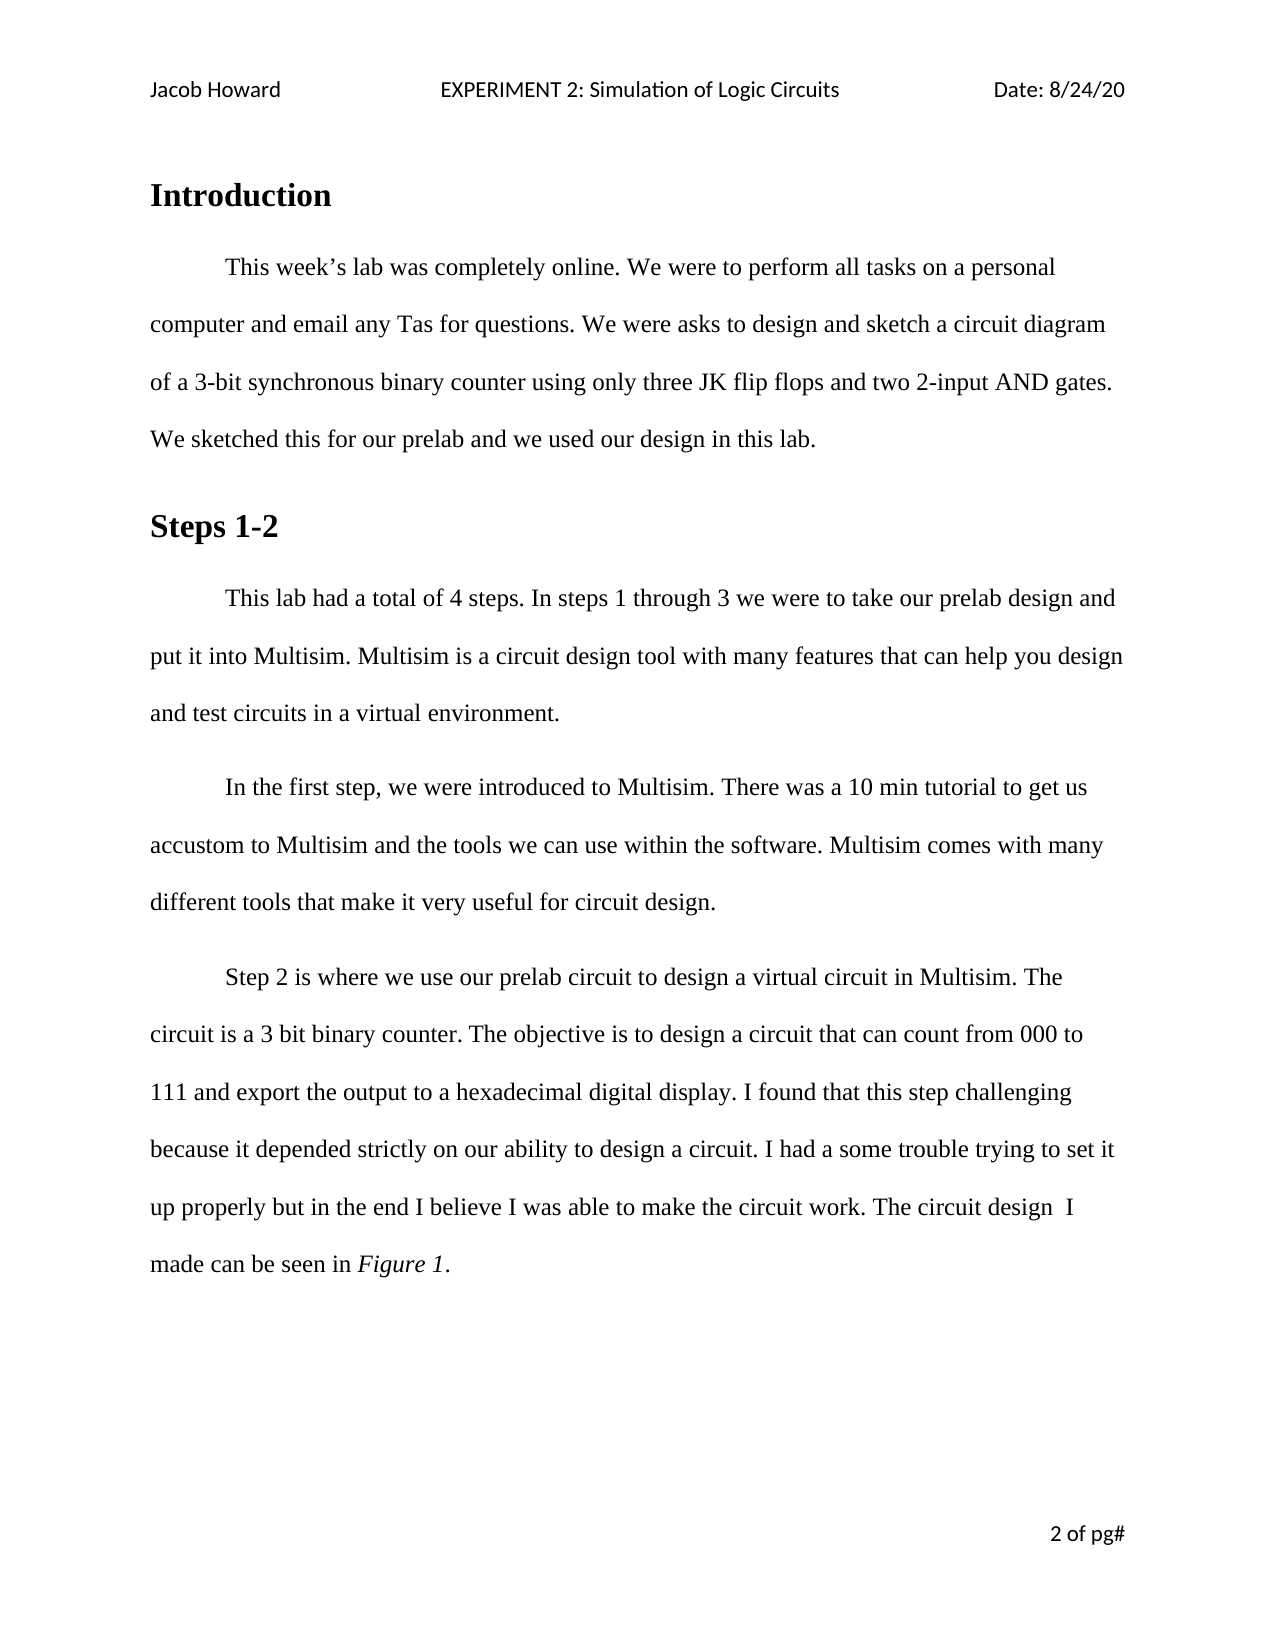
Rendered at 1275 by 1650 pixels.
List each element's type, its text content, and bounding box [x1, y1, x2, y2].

text This lab had a total of 4 steps. In steps 1 through 3 we were to take our prelab design and put it into Multisim. Multisim is a circuit design tool with many features that can help you design and test circuits in a virtual environment. [150, 583, 1125, 727]
text In the first step, we were introduced to Multisim. There was a 10 min tutorial to get us accustom to Multisim and the tools we can use within the software. Multisim comes with many different tools that make it very useful for circuit design. [150, 772, 1125, 916]
text Step 2 is where we use our prelab circuit to design a virtual circuit in Multisim. The circuit is a 3 bit binary counter. The objective is to design a circuit that can count from 000 to 111 and export the output to a hexadecimal digital display. I found that this step challenging because it depended strictly on our ability to design a circuit. I had a some trouble trying to set it up properly but in the end I believe I was able to make the circuit work. The circuit design I made can be seen in Figure 1. [150, 962, 1125, 1278]
subtitle Introduction [150, 175, 1125, 213]
subtitle Steps 1-2 [150, 507, 1125, 545]
text This week’s lab was completely online. We were to perform all tasks on a personal computer and email any Tas for questions. We were asks to design and sketch a circuit diagram of a 3-bit synchronous binary counter using only three JK flip flops and two 2-input AND gates. We sketched this for our prelab and we used our design in this lab. [150, 252, 1125, 453]
